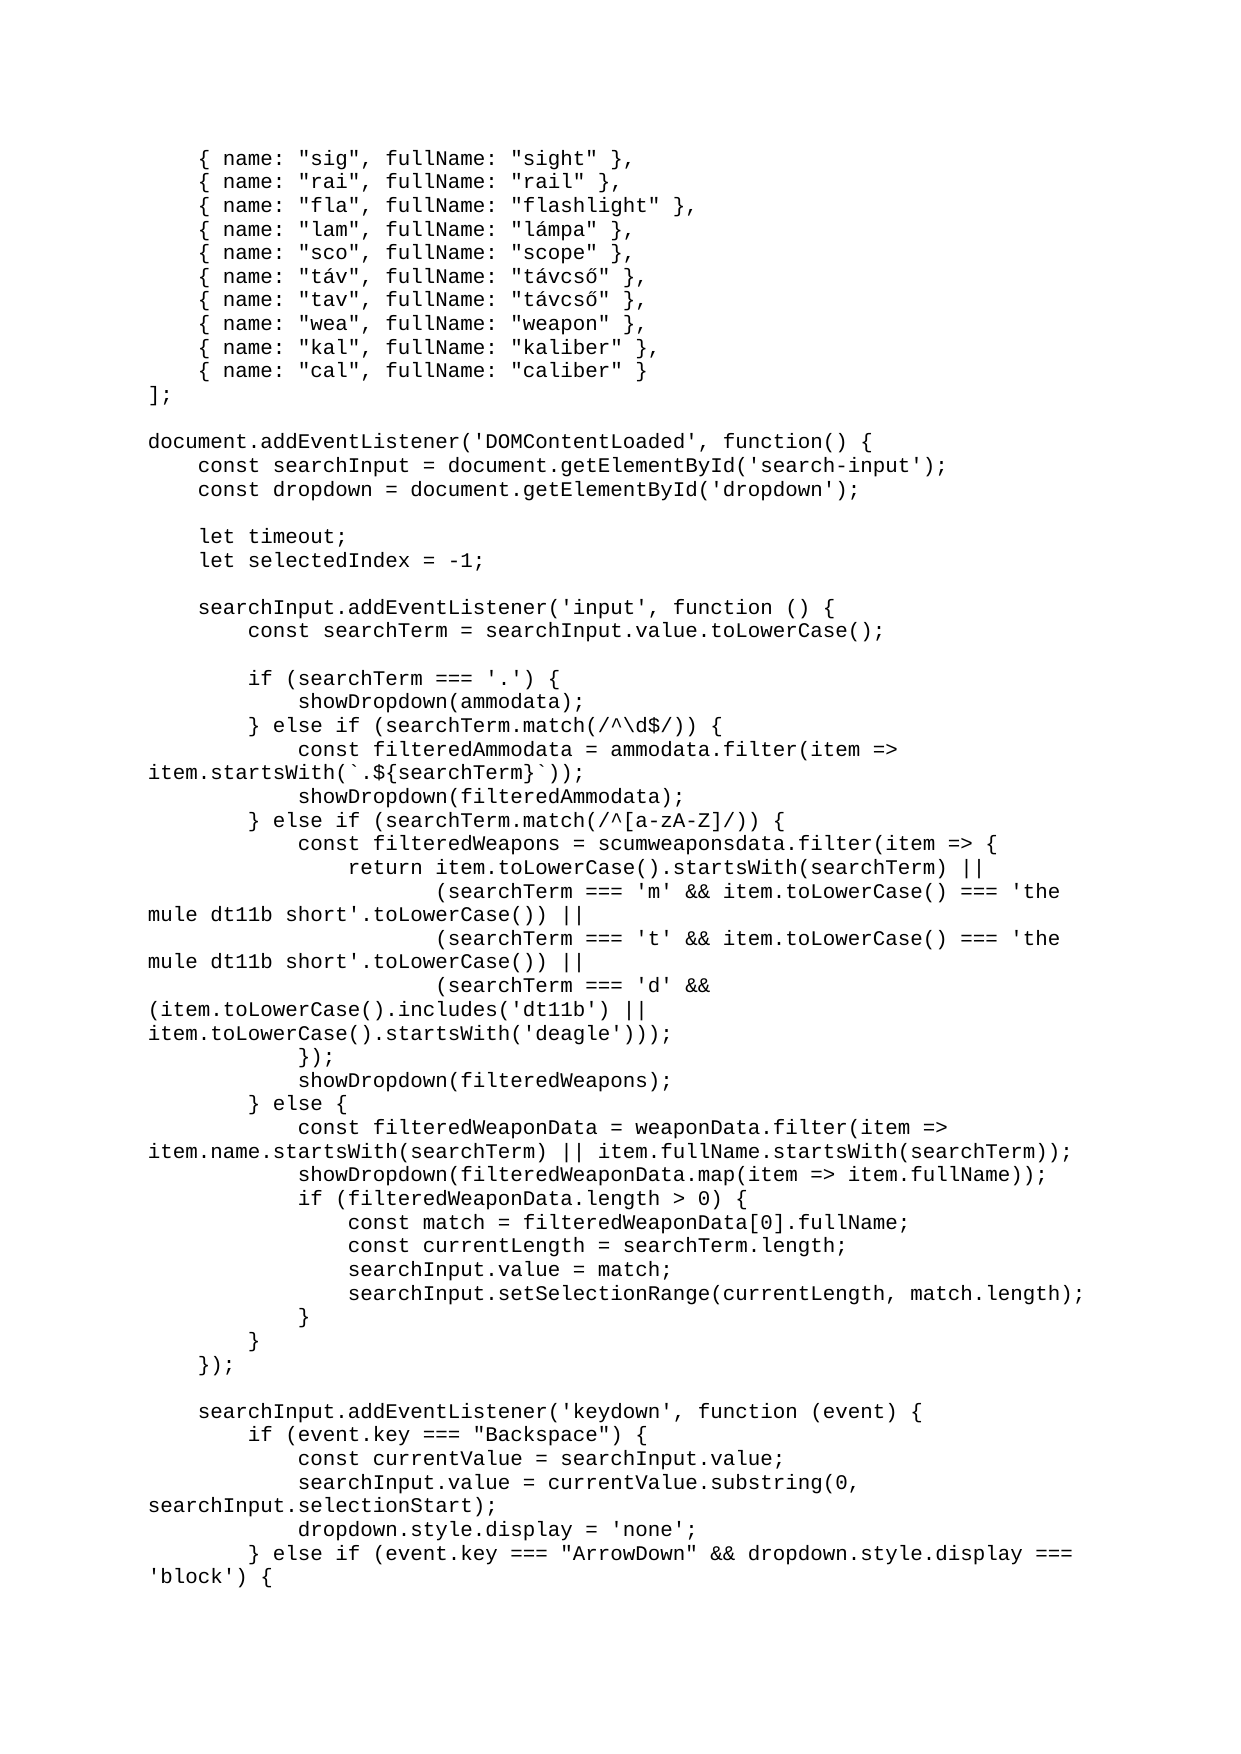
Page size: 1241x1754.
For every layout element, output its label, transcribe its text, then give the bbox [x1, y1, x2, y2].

text (searchTerm === 'd' && (item.toLowerCase().includes('dt11b') || item.toLowerCase().startsWith('deagle'))); [148, 975, 1093, 1046]
text searchInput.addEventListener('input', function () { [148, 597, 1093, 621]
text { name: "lam", fullName: "lámpa" }, [148, 218, 1093, 242]
text const currentValue = searchInput.value; [148, 1448, 1093, 1472]
text const currentLength = searchTerm.length; [148, 1235, 1093, 1259]
text showDropdown(filteredAmmodata); [148, 786, 1093, 810]
text const filteredAmmodata = ammodata.filter(item => item.startsWith(`.${searchTerm}`)); [148, 739, 1093, 786]
text document.addEventListener('DOMContentLoaded', function() { [148, 431, 1093, 455]
text if (filteredWeaponData.length > 0) { [148, 1188, 1093, 1212]
text { name: "tav", fullName: "távcső" }, [148, 289, 1093, 313]
text const filteredWeaponData = weaponData.filter(item => item.name.startsWith(searchTerm) || item.fullName.startsWith(searchTerm)); [148, 1117, 1093, 1164]
text } else if (event.key === "ArrowDown" && dropdown.style.display === 'block') { [148, 1543, 1093, 1590]
text let selectedIndex = -1; [148, 549, 1093, 573]
text searchInput.value = currentValue.substring(0, searchInput.selectionStart); [148, 1472, 1093, 1519]
text { name: "cal", fullName: "caliber" } [148, 360, 1093, 384]
text { name: "rai", fullName: "rail" }, [148, 171, 1093, 195]
text const match = filteredWeaponData[0].fullName; [148, 1212, 1093, 1235]
text { name: "wea", fullName: "weapon" }, [148, 313, 1093, 337]
text const filteredWeapons = scumweaponsdata.filter(item => { [148, 833, 1093, 857]
text showDropdown(filteredWeaponData.map(item => item.fullName)); [148, 1164, 1093, 1188]
text searchInput.addEventListener('keydown', function (event) { [148, 1401, 1093, 1424]
text { name: "sig", fullName: "sight" }, [148, 148, 1093, 171]
text dropdown.style.display = 'none'; [148, 1519, 1093, 1543]
text { name: "kal", fullName: "kaliber" }, [148, 337, 1093, 360]
text (searchTerm === 'm' && item.toLowerCase() === 'the mule dt11b short'.toLowerCase()) || [148, 881, 1093, 928]
text } else if (searchTerm.match(/^\d$/)) { [148, 715, 1093, 739]
text showDropdown(ammodata); [148, 691, 1093, 715]
text }); [148, 1046, 1093, 1070]
text return item.toLowerCase().startsWith(searchTerm) || [148, 857, 1093, 881]
text } else if (searchTerm.match(/^[a-zA-Z]/)) { [148, 810, 1093, 833]
text { name: "táv", fullName: "távcső" }, [148, 266, 1093, 289]
text { name: "sco", fullName: "scope" }, [148, 242, 1093, 266]
text { name: "fla", fullName: "flashlight" }, [148, 195, 1093, 218]
text const searchTerm = searchInput.value.toLowerCase(); [148, 621, 1093, 644]
text } else { [148, 1093, 1093, 1117]
text } [148, 1330, 1093, 1353]
text const searchInput = document.getElementById('search-input'); [148, 455, 1093, 479]
text searchInput.setSelectionRange(currentLength, match.length); [148, 1283, 1093, 1306]
text } [148, 1306, 1093, 1330]
text let timeout; [148, 526, 1093, 549]
text showDropdown(filteredWeapons); [148, 1070, 1093, 1093]
text const dropdown = document.getElementById('dropdown'); [148, 479, 1093, 502]
text if (searchTerm === '.') { [148, 668, 1093, 691]
text }); [148, 1353, 1093, 1377]
text searchInput.value = match; [148, 1259, 1093, 1283]
text (searchTerm === 't' && item.toLowerCase() === 'the mule dt11b short'.toLowerCase()) || [148, 928, 1093, 975]
text if (event.key === "Backspace") { [148, 1424, 1093, 1448]
text ]; [148, 384, 1093, 408]
